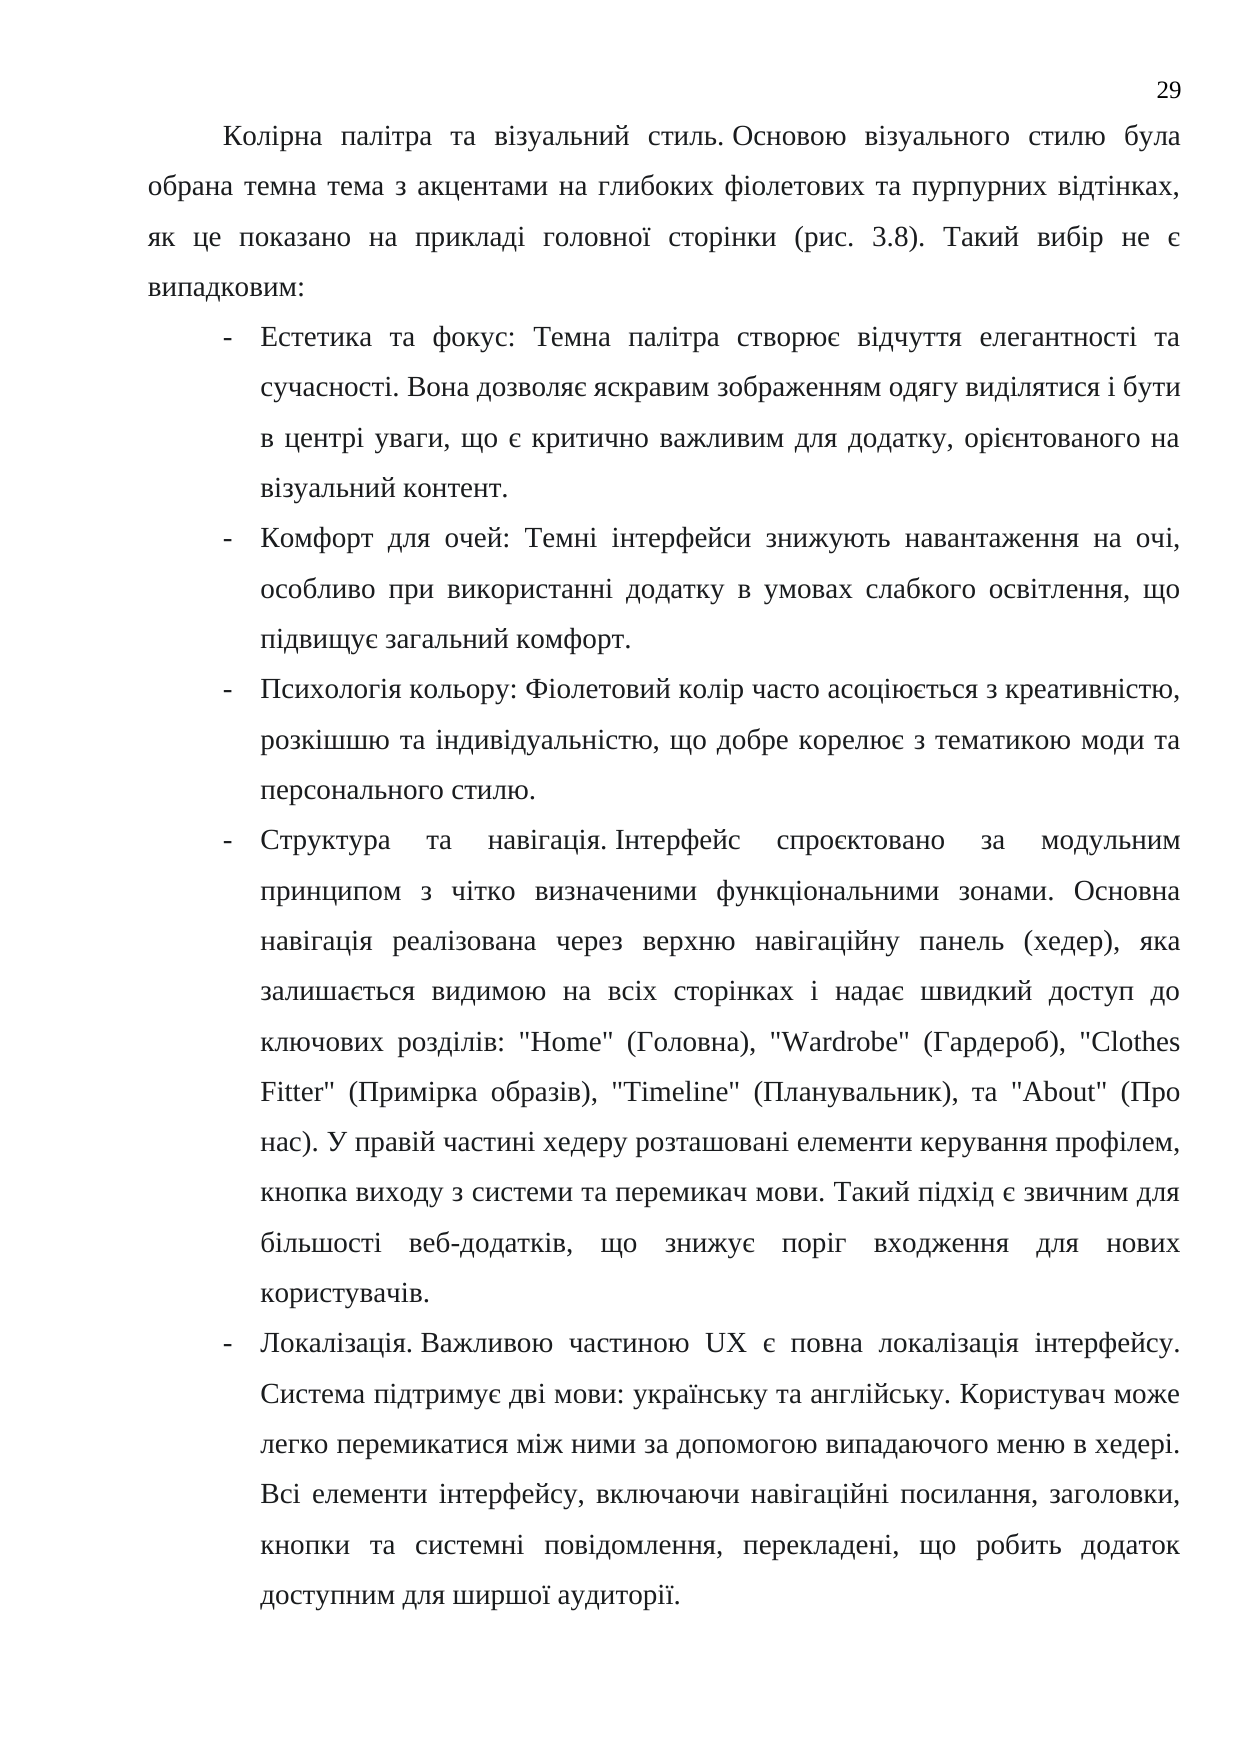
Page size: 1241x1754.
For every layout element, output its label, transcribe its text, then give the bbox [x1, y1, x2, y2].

list Психологія кольору: Фіолетовий колір часто асоціюється з креативністю, розкішшю та індивідуальністю, що добре корелює з тематикою моди та персонального стилю. [223, 671, 1181, 806]
list Естетика та фокус: Темна палітра створює відчуття елегантності та сучасності. Вона дозволяє яскравим зображенням одягу виділятися і бути в центрі уваги, що є критично важливим для додатку, орієнтованого на візуальний контент. [223, 319, 1181, 504]
list Комфорт для очей: Темні інтерфейси знижують навантаження на очі, особливо при використанні додатку в умовах слабкого освітлення, що підвищує загальний комфорт. [223, 521, 1181, 655]
list Локалізація. Важливою частиною UX є повна локалізація інтерфейсу. Система підтримує дві мови: українську та англійську. Користувач може легко перемикатися між ними за допомогою випадаючого меню в хедері. Всі елементи інтерфейсу, включаючи навігаційні посилання, заголовки, кнопки та системні повідомлення, перекладені, що робить додаток доступним для ширшої аудиторії. [223, 1326, 1181, 1611]
list Структура та навігація. Інтерфейс спроєктовано за модульним принципом з чітко визначеними функціональними зонами. Основна навігація реалізована через верхню навігаційну панель (хедер), яка залишається видимою на всіх сторінках і надає швидкий доступ до ключових розділів: "Home" (Головна), "Wardrobe" (Гардероб), "Clothes Fitter" (Примірка образів), "Timeline" (Планувальник), та "About" (Про нас). У правій частині хедеру розташовані елементи керування профілем, кнопка виходу з системи та перемикач мови. Такий підхід є звичним для більшості веб-додатків, що знижує поріг входження для нових користувачів. [223, 822, 1181, 1309]
text Колірна палітра та візуальний стиль. Основою візуального стилю була обрана темна тема з акцентами на глибоких фіолетових та пурпурних відтінках, як це показано на прикладі головної сторінки (рис. 3.8). Такий вибір не є випадковим: [148, 118, 1181, 302]
